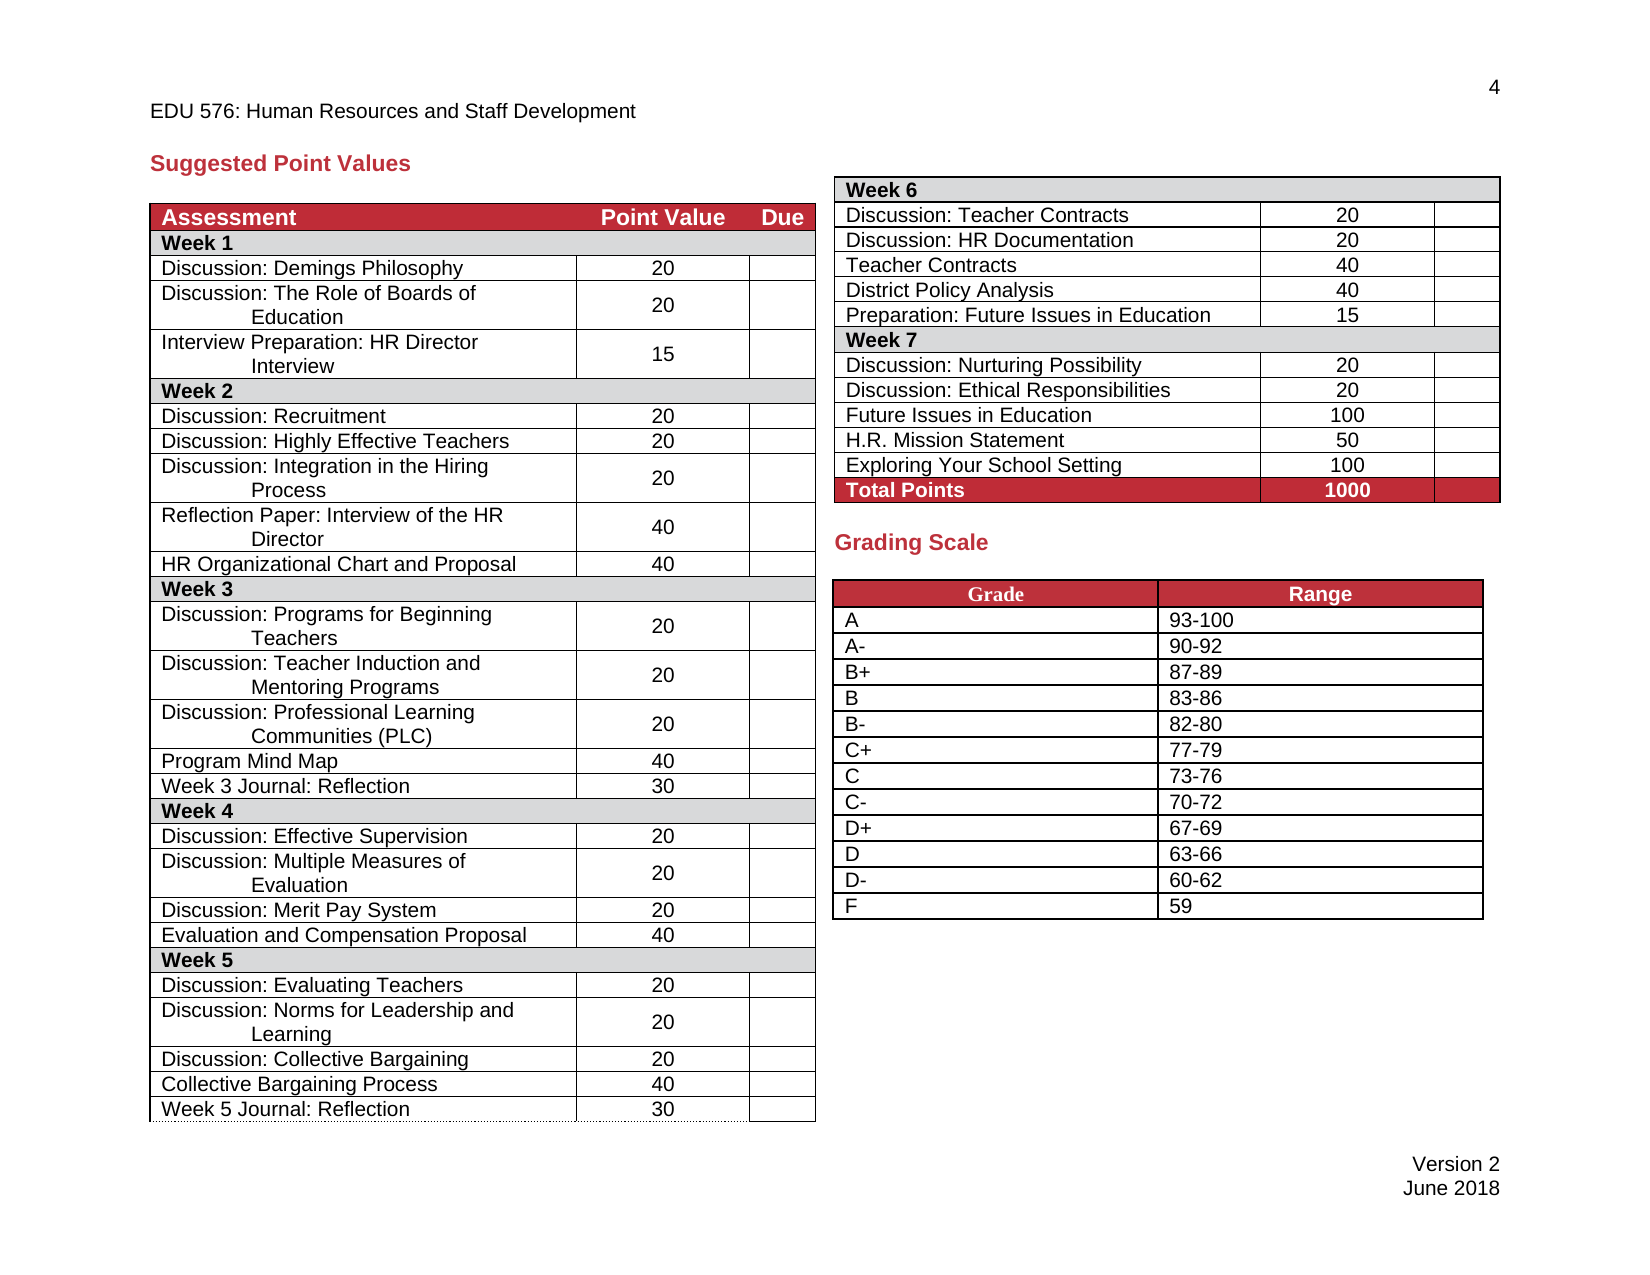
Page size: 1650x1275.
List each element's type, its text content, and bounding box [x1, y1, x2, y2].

table_cell Week 1 [151, 231, 576, 255]
table_cell 20 [1261, 353, 1434, 377]
table_cell A- [834, 634, 1157, 658]
table_cell B- [834, 712, 1157, 736]
table_cell 20 [1261, 203, 1434, 226]
table_cell [750, 898, 815, 922]
table_cell 90-92 [1159, 634, 1482, 658]
table_cell 20 [577, 256, 749, 280]
table_cell [1261, 178, 1434, 201]
table_cell 20 [577, 1047, 749, 1071]
table_cell District Policy Analysis [835, 277, 1260, 301]
table_cell [750, 1047, 815, 1071]
table_cell 83-86 [1159, 686, 1482, 710]
table_cell 67-69 [1159, 816, 1482, 840]
table_cell Week 3 [151, 577, 576, 601]
table_cell 15 [1261, 302, 1434, 326]
table_cell 20 [577, 404, 749, 428]
table_cell [750, 998, 815, 1046]
table_cell [750, 923, 815, 947]
table_cell C+ [834, 738, 1157, 762]
table_cell 40 [577, 923, 749, 947]
table_cell [1435, 378, 1499, 402]
table_cell [750, 1097, 815, 1121]
table_cell [750, 552, 815, 576]
table_cell [1435, 277, 1499, 301]
table_cell [576, 231, 750, 255]
table_header Assessment [151, 204, 576, 230]
table_cell Discussion: Nurturing Possibility [835, 353, 1260, 377]
table_cell C [834, 764, 1157, 788]
table_cell 40 [577, 749, 749, 773]
table_cell 20 [1261, 378, 1434, 402]
table_cell [576, 948, 750, 972]
table_cell Program Mind Map [151, 749, 576, 773]
table_cell 100 [1261, 453, 1434, 477]
table_cell [576, 799, 750, 823]
text Grading Scale [834, 529, 1500, 555]
table_cell Discussion: Programs for Beginning Teachers [151, 602, 576, 650]
table_cell [1435, 353, 1499, 377]
table_cell 20 [577, 454, 749, 502]
table_cell Discussion: Professional Learning Communities (PLC) [151, 700, 576, 748]
table_cell Preparation: Future Issues in Education [835, 302, 1260, 326]
table_cell [750, 948, 815, 972]
table_cell [750, 749, 815, 773]
table_cell [1435, 228, 1499, 251]
table_cell [750, 700, 815, 748]
table_cell [750, 602, 815, 650]
table_cell Future Issues in Education [835, 403, 1260, 427]
table_cell Discussion: Teacher Contracts [835, 203, 1260, 226]
table_cell 50 [1261, 428, 1434, 452]
table_cell [750, 849, 815, 897]
table_cell Teacher Contracts [835, 252, 1260, 276]
table_cell [750, 281, 815, 329]
table_cell [1435, 403, 1499, 427]
table_cell Week 4 [151, 799, 576, 823]
table_cell Discussion: Collective Bargaining [151, 1047, 576, 1071]
table_cell [1434, 178, 1499, 201]
table_cell Discussion: Merit Pay System [151, 898, 576, 922]
table_cell 40 [577, 552, 749, 576]
table_cell 40 [577, 1072, 749, 1096]
table_cell 20 [577, 973, 749, 997]
table_cell 20 [577, 651, 749, 699]
table_cell Week 7 [835, 327, 1261, 352]
table_cell B [834, 686, 1157, 710]
table_cell 87-89 [1159, 660, 1482, 684]
table_cell Discussion: Demings Philosophy [151, 256, 576, 280]
table_cell Discussion: Teacher Induction and Mentoring Programs [151, 651, 576, 699]
table_cell Week 5 [151, 948, 576, 972]
table_cell [750, 973, 815, 997]
table_cell 100 [1261, 403, 1434, 427]
table_cell [1434, 327, 1499, 352]
table_cell 30 [577, 774, 749, 798]
table_cell A [834, 608, 1157, 632]
table_cell 70-72 [1159, 790, 1482, 814]
table_cell 20 [577, 602, 749, 650]
table_cell [1261, 327, 1434, 352]
table_cell Discussion: Evaluating Teachers [151, 973, 576, 997]
table_cell Discussion: Norms for Leadership and Learning [151, 998, 576, 1046]
table_cell 20 [577, 281, 749, 329]
table_cell 93-100 [1159, 608, 1482, 632]
table_cell [1435, 252, 1499, 276]
table_cell [750, 774, 815, 798]
table_cell 30 [577, 1097, 749, 1121]
table_cell D- [834, 868, 1157, 892]
table_cell Week 6 [835, 178, 1261, 201]
table_cell [1435, 302, 1499, 326]
table_cell Discussion: Multiple Measures of Evaluation [151, 849, 576, 897]
table_cell 77-79 [1159, 738, 1482, 762]
table_cell [750, 577, 815, 601]
table_cell [1435, 203, 1499, 226]
table_cell 20 [577, 824, 749, 848]
table_cell 1000 [1261, 478, 1434, 502]
table_cell D [834, 842, 1157, 866]
table_cell Week 3 Journal: Reflection [151, 774, 576, 798]
table_cell [750, 379, 815, 403]
table_cell Discussion: Effective Supervision [151, 824, 576, 848]
table_cell Discussion: Highly Effective Teachers [151, 429, 576, 453]
subtitle Suggested Point Values [150, 150, 816, 176]
table_cell 82-80 [1159, 712, 1482, 736]
table_cell [750, 824, 815, 848]
table_cell 20 [577, 998, 749, 1046]
table_cell [750, 651, 815, 699]
table_cell 15 [577, 330, 749, 378]
table_cell Discussion: Recruitment [151, 404, 576, 428]
table_cell Collective Bargaining Process [151, 1072, 576, 1096]
table_cell [750, 330, 815, 378]
table_cell Evaluation and Compensation Proposal [151, 923, 576, 947]
table_cell 40 [1261, 277, 1434, 301]
table_cell 73-76 [1159, 764, 1482, 788]
table_cell F [834, 894, 1157, 918]
table_cell Week 5 Journal: Reflection [151, 1097, 576, 1121]
table_cell Exploring Your School Setting [835, 453, 1260, 477]
table_cell 20 [1261, 228, 1434, 251]
table_cell C- [834, 790, 1157, 814]
table_cell HR Organizational Chart and Proposal [151, 552, 576, 576]
table_cell Discussion: Integration in the Hiring Process [151, 454, 576, 502]
table_cell Discussion: Ethical Responsibilities [835, 378, 1260, 402]
table_header Due [750, 204, 815, 230]
table_cell [750, 503, 815, 551]
table_cell Week 2 [151, 379, 576, 403]
table_cell 63-66 [1159, 842, 1482, 866]
table_cell [576, 577, 750, 601]
table_cell [750, 256, 815, 280]
table_cell 40 [1261, 252, 1434, 276]
table_cell [750, 231, 815, 255]
table_cell Interview Preparation: HR Director Interview [151, 330, 576, 378]
table_cell [750, 799, 815, 823]
table_cell [750, 454, 815, 502]
table_cell H.R. Mission Statement [835, 428, 1260, 452]
table_cell 59 [1159, 894, 1482, 918]
table_header Range [1159, 581, 1482, 606]
table_cell [1435, 453, 1499, 477]
table_cell D+ [834, 816, 1157, 840]
table_cell Discussion: HR Documentation [835, 228, 1260, 251]
table_cell [750, 429, 815, 453]
table_cell 20 [577, 898, 749, 922]
table_cell [750, 1072, 815, 1096]
table_cell Total Points [835, 478, 1260, 502]
table_cell Discussion: The Role of Boards of Education [151, 281, 576, 329]
table_header Point Value [576, 204, 750, 230]
table_cell B+ [834, 660, 1157, 684]
table_cell Reflection Paper: Interview of the HR Director [151, 503, 576, 551]
table_cell [1435, 428, 1499, 452]
table_header Grade [834, 581, 1157, 606]
table_cell 20 [577, 700, 749, 748]
table_cell [576, 379, 750, 403]
table_cell [750, 404, 815, 428]
table_cell 60-62 [1159, 868, 1482, 892]
table_cell 20 [577, 429, 749, 453]
table_cell 20 [577, 849, 749, 897]
table_cell 40 [577, 503, 749, 551]
table_cell [1435, 478, 1499, 502]
